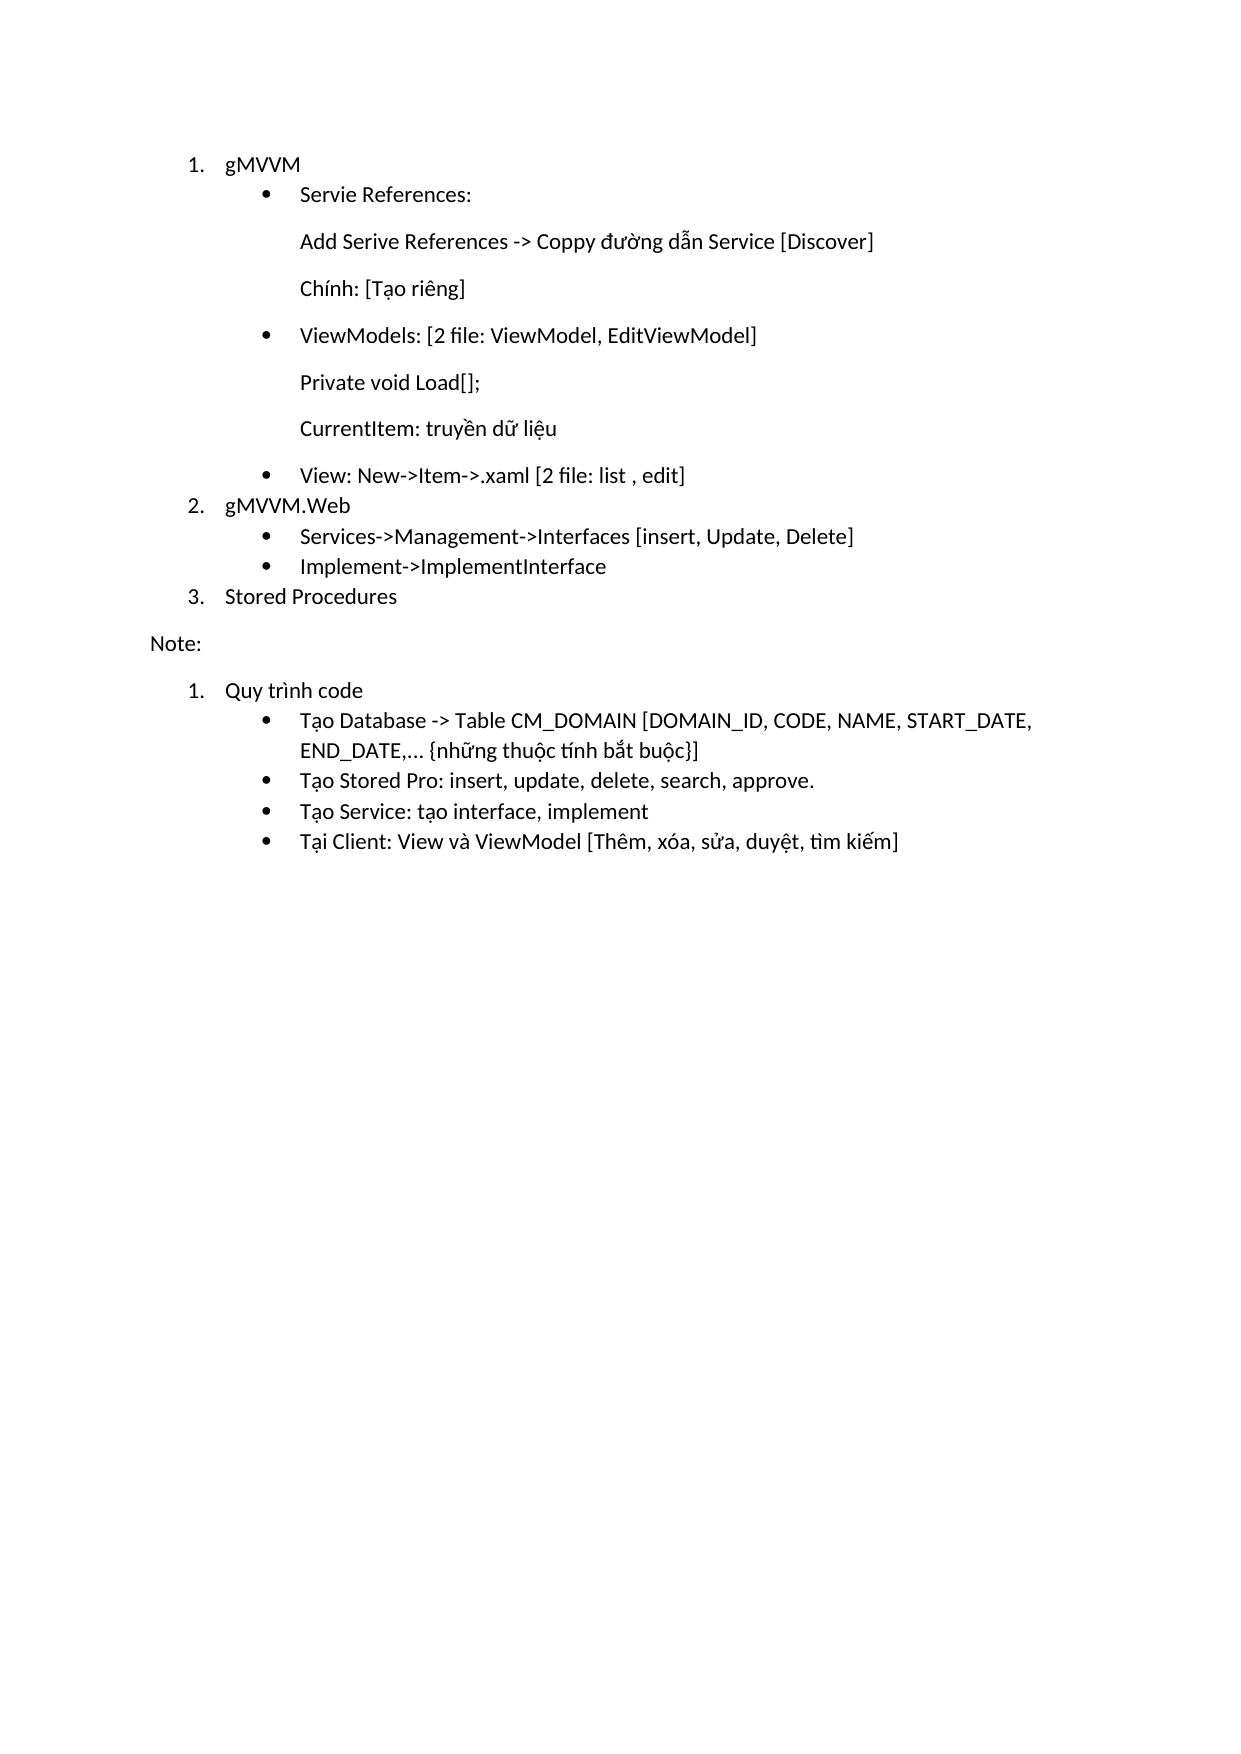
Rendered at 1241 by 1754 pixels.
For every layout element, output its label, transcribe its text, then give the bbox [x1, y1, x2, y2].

text Private void Load[]; [225, 368, 1090, 396]
list Stored Procedures [187, 582, 1090, 610]
list Services->Management->Interfaces [insert, Update, Delete] [262, 522, 1090, 550]
list Implement->ImplementInterface [262, 552, 1090, 580]
list gMVVM [187, 150, 1090, 178]
list Tạo Stored Pro: insert, update, delete, search, approve. [262, 767, 1090, 795]
text Chính: [Tạo riêng] [150, 274, 1090, 302]
list gMVVM.Web [187, 492, 1090, 520]
list View: New->Item->.xaml [2 file: list , edit] [262, 461, 1090, 489]
list Tạo Service: tạo interface, implement [262, 797, 1090, 825]
list ViewModels: [2 file: ViewModel, EditViewModel] [262, 321, 1090, 349]
list Tạo Database -> Table CM_DOMAIN [DOMAIN_ID, CODE, NAME, START_DATE, END_DATE,... {những thuộc tính bắt buộc}] [262, 706, 1090, 764]
text CurrentItem: truyền dữ liệu [225, 414, 1090, 443]
text Note: [150, 629, 1090, 657]
list Quy trình code [187, 676, 1090, 704]
list Tại Client: View và ViewModel [Thêm, xóa, sửa, duyệt, tìm kiếm] [262, 827, 1090, 855]
text Add Serive References -> Coppy đường dẫn Service [Discover] [225, 227, 1090, 255]
list Servie References: [262, 180, 1090, 208]
